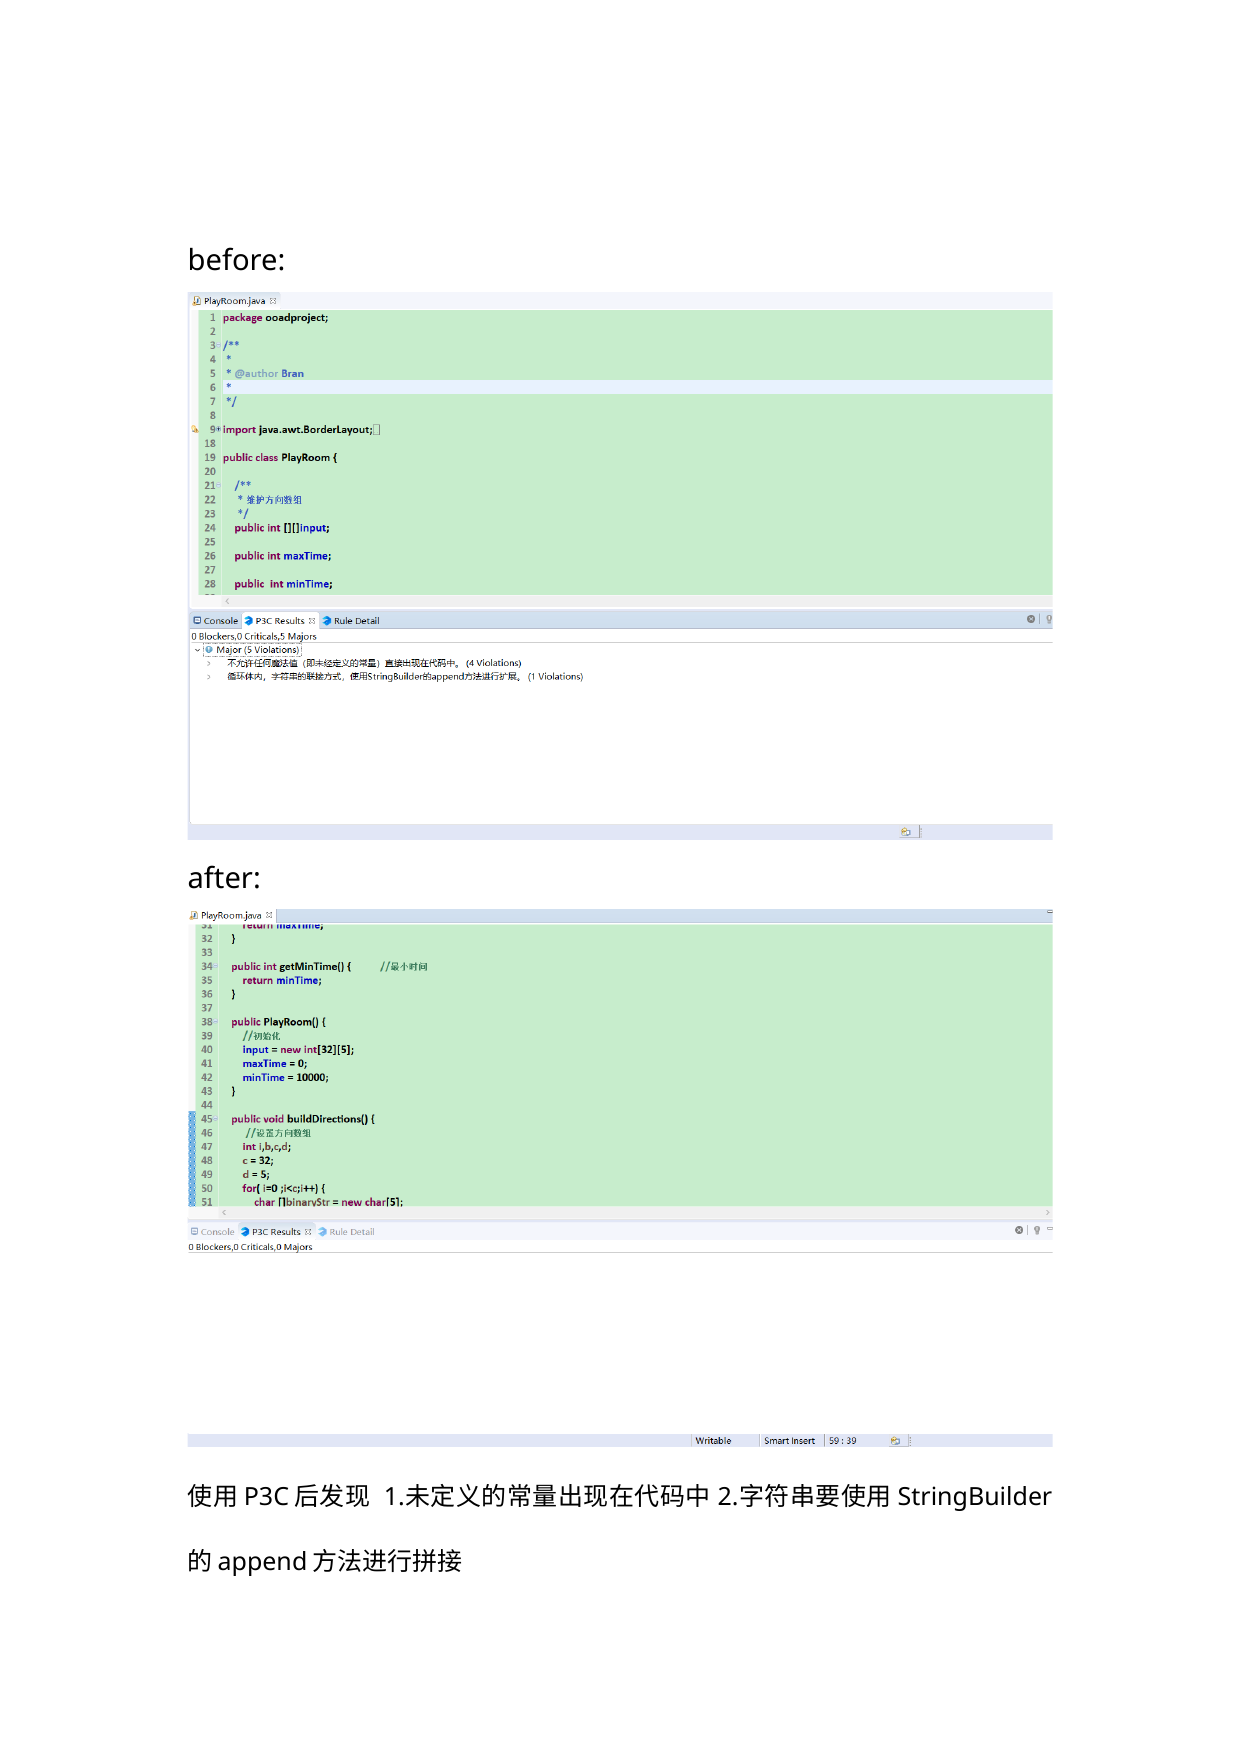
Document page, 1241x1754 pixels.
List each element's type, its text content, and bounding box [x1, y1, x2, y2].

text before: [187, 227, 1053, 292]
picture [187, 909, 1053, 1447]
text after: [187, 844, 1053, 909]
picture [187, 292, 1053, 840]
text 使用P3C后发现 1.未定义的常量出现在代码中2.字符串要使用StringBuilder的append方法进行拼接 [187, 1462, 1053, 1592]
